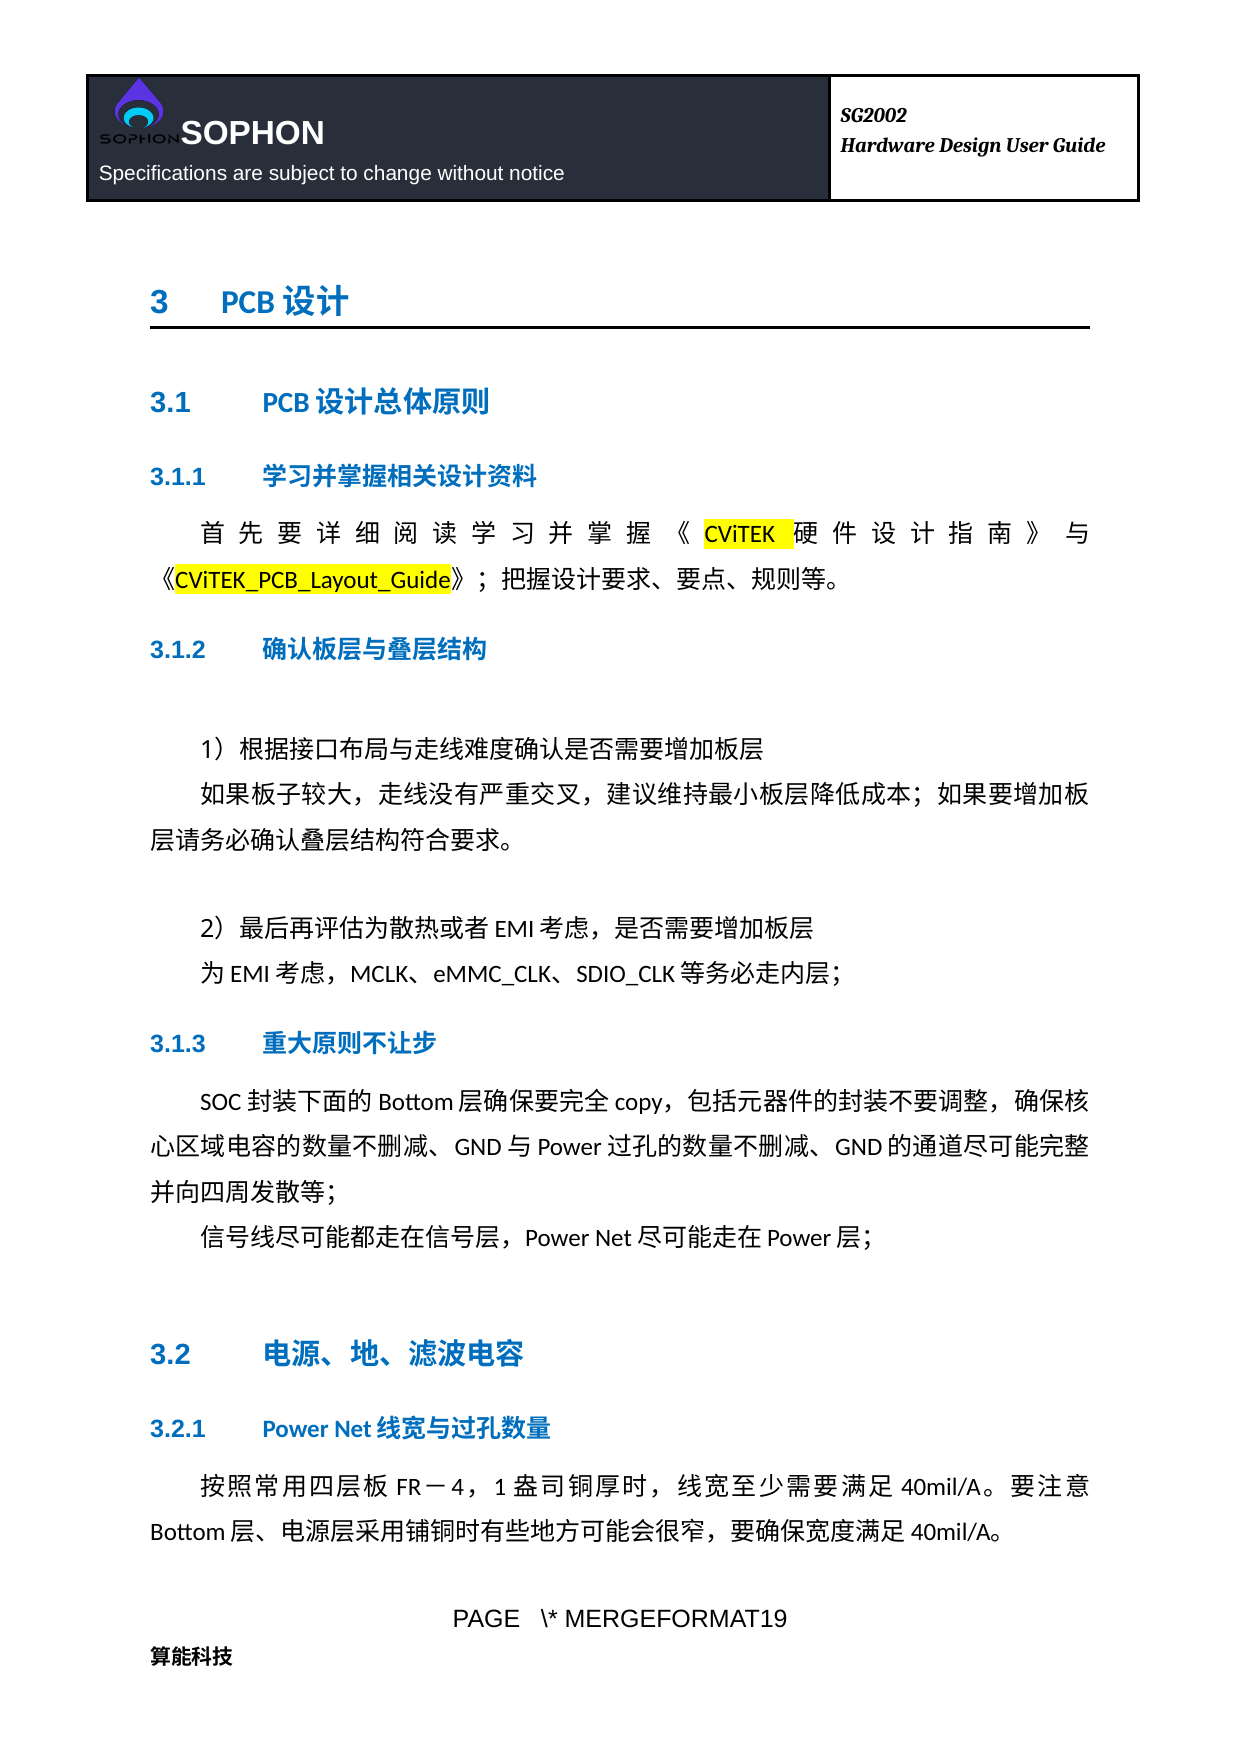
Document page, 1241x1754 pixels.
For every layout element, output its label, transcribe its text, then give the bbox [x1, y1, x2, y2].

list 最后再评估为散热或者EMI考虑，是否需要增加板层 [150, 908, 1090, 944]
list 根据接口布局与走线难度确认是否需要增加板层 [150, 730, 1090, 766]
subtitle 电源、地、滤波电容 [150, 1330, 1090, 1373]
subtitle Power Net线宽与过孔数量 [150, 1408, 1090, 1444]
text 如果板子较大，走线没有严重交叉，建议维持最小板层降低成本；如果要增加板层请务必确认叠层结构符合要求。 [150, 775, 1090, 857]
text 按照常用四层板FR－4，1盎司铜厚时，线宽至少需要满足40mil/A。要注意Bottom层、电源层采用铺铜时有些地方可能会很窄，要确保宽度满足40mil/A。 [150, 1466, 1090, 1547]
text 为EMI考虑，MCLK、eMMC_CLK、SDIO_CLK等务必走内层； [150, 953, 1090, 990]
subtitle 重大原则不让步 [150, 1024, 1090, 1060]
picture [98, 77, 181, 145]
subtitle PCB 设计 [150, 275, 1090, 326]
text SOC 封装下面的Bottom层确保要完全copy，包括元器件的封装不要调整，确保核心区域电容的数量不删减、GND与Power过孔的数量不删减、GND的通道尽可能完整并向四周发散等； [150, 1082, 1090, 1208]
subtitle 确认板层与叠层结构 [150, 629, 1090, 666]
text 信号线尽可能都走在信号层，Power Net尽可能走在Power层； [150, 1217, 1090, 1254]
subtitle 学习并掌握相关设计资料 [150, 456, 1090, 492]
subtitle PCB设计总体原则 [150, 378, 1090, 420]
text 首先要详细阅读学习并掌握《CViTEK硬件设计指南》与《CViTEK_PCB_Layout_Guide》；把握设计要求、要点、规则等。 [150, 514, 1090, 595]
